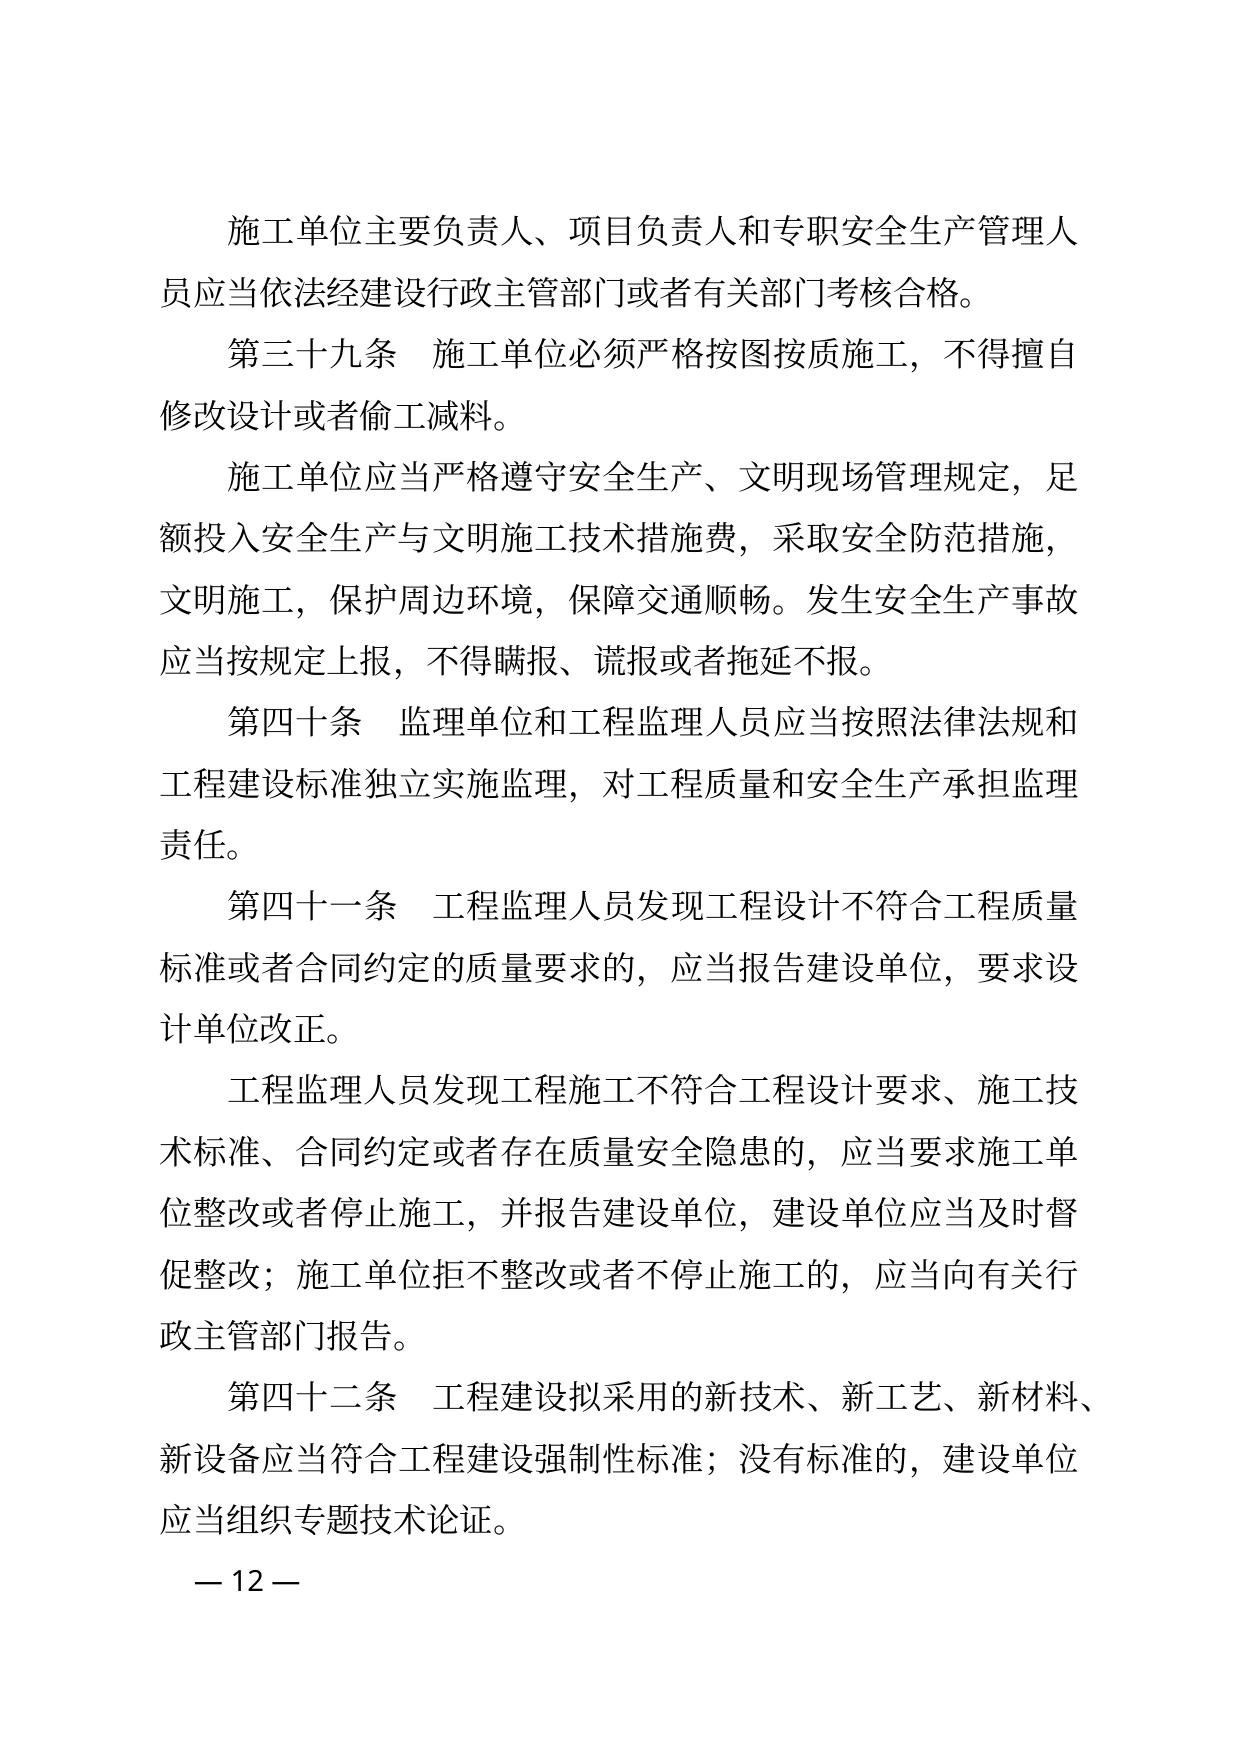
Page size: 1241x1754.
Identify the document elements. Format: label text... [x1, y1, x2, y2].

text 施工单位主要负责人、项目负责人和专职安全生产管理人员应当依法经建设行政主管部门或者有关部门考核合格。 [159, 195, 1081, 318]
text 第四十一条 工程监理人员发现工程设计不符合工程质量标准或者合同约定的质量要求的，应当报告建设单位，要求设计单位改正。 [159, 870, 1081, 1054]
text 施工单位应当严格遵守安全生产、文明现场管理规定，足额投入安全生产与文明施工技术措施费，采取安全防范措施，文明施工，保护周边环境，保障交通顺畅。发生安全生产事故应当按规定上报，不得瞒报、谎报或者拖延不报。 [159, 440, 1081, 686]
text 第四十二条 工程建设拟采用的新技术、新工艺、新材料、新设备应当符合工程建设强制性标准；没有标准的，建设单位应当组织专题技术论证。 [159, 1361, 1081, 1545]
text 第三十九条 施工单位必须严格按图按质施工，不得擅自修改设计或者偷工减料。 [159, 318, 1081, 440]
text 工程监理人员发现工程施工不符合工程设计要求、施工技术标准、合同约定或者存在质量安全隐患的，应当要求施工单位整改或者停止施工，并报告建设单位，建设单位应当及时督促整改；施工单位拒不整改或者不停止施工的，应当向有关行政主管部门报告。 [159, 1054, 1081, 1361]
text 第四十条 监理单位和工程监理人员应当按照法律法规和工程建设标准独立实施监理，对工程质量和安全生产承担监理责任。 [159, 686, 1081, 870]
